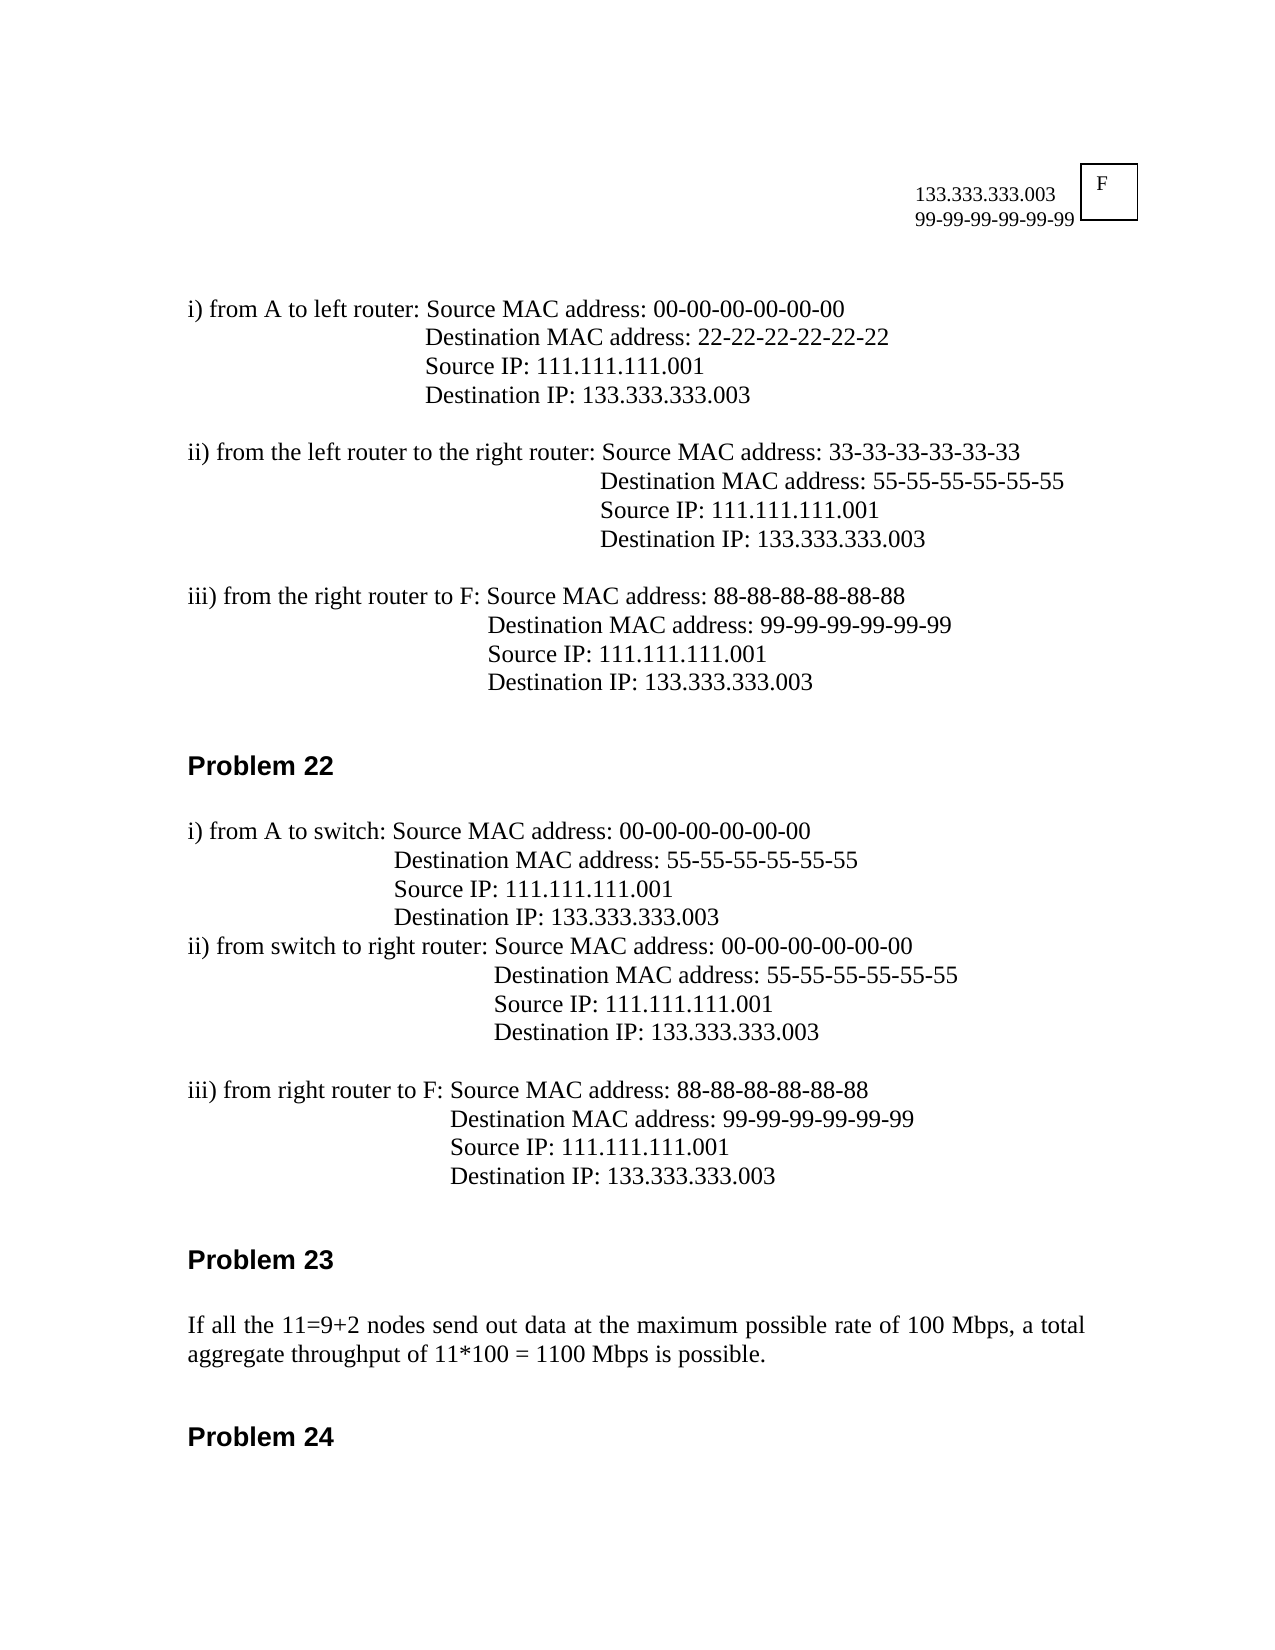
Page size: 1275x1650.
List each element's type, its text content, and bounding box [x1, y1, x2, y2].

text iii) from the right router to F: Source MAC address: 88-88-88-88-88-88 [187, 581, 1087, 610]
text Destination MAC address: 55-55-55-55-55-55 [187, 466, 1087, 495]
text Destination IP: 133.333.333.003 [187, 902, 1087, 931]
text Destination IP: 133.333.333.003 [187, 1017, 1087, 1046]
text Destination IP: 133.333.333.003 [187, 667, 1087, 696]
text Source IP: 111.111.111.001 [187, 639, 1087, 667]
text Source IP: 111.111.111.001 [187, 1132, 1087, 1161]
text Destination MAC address: 55-55-55-55-55-55 [187, 960, 1087, 989]
text Problem 22 [187, 750, 1087, 781]
text Problem 24 [187, 1421, 1087, 1452]
text ii) from the left router to the right router: Source MAC address: 33-33-33-33-33-33 [187, 437, 1087, 466]
text Destination MAC address: 99-99-99-99-99-99 [187, 1104, 1087, 1132]
text Destination MAC address: 99-99-99-99-99-99 [187, 610, 1087, 639]
text Destination MAC address: 22-22-22-22-22-22 [187, 322, 1087, 351]
text Destination IP: 133.333.333.003 [187, 524, 1087, 552]
text Source IP: 111.111.111.001 [187, 351, 1087, 380]
text i) from A to left router: Source MAC address: 00-00-00-00-00-00 [187, 294, 1087, 322]
text ii) from switch to right router: Source MAC address: 00-00-00-00-00-00 [187, 931, 1087, 960]
text Source IP: 111.111.111.001 [187, 495, 1087, 524]
text i) from A to switch: Source MAC address: 00-00-00-00-00-00 [187, 816, 1087, 845]
text Destination IP: 133.333.333.003 [187, 380, 1087, 409]
text Destination MAC address: 55-55-55-55-55-55 [187, 845, 1087, 874]
text Problem 23 [187, 1244, 1087, 1275]
text Destination IP: 133.333.333.003 [187, 1161, 1087, 1190]
text iii) from right router to F: Source MAC address: 88-88-88-88-88-88 [187, 1075, 1087, 1104]
text If all the 11=9+2 nodes send out data at the maximum possible rate of 100 Mbps, a total aggregate throughput of 11*100 = 1100 Mbps is possible. [187, 1310, 1087, 1367]
text Source IP: 111.111.111.001 [187, 989, 1087, 1017]
text Source IP: 111.111.111.001 [187, 874, 1087, 902]
